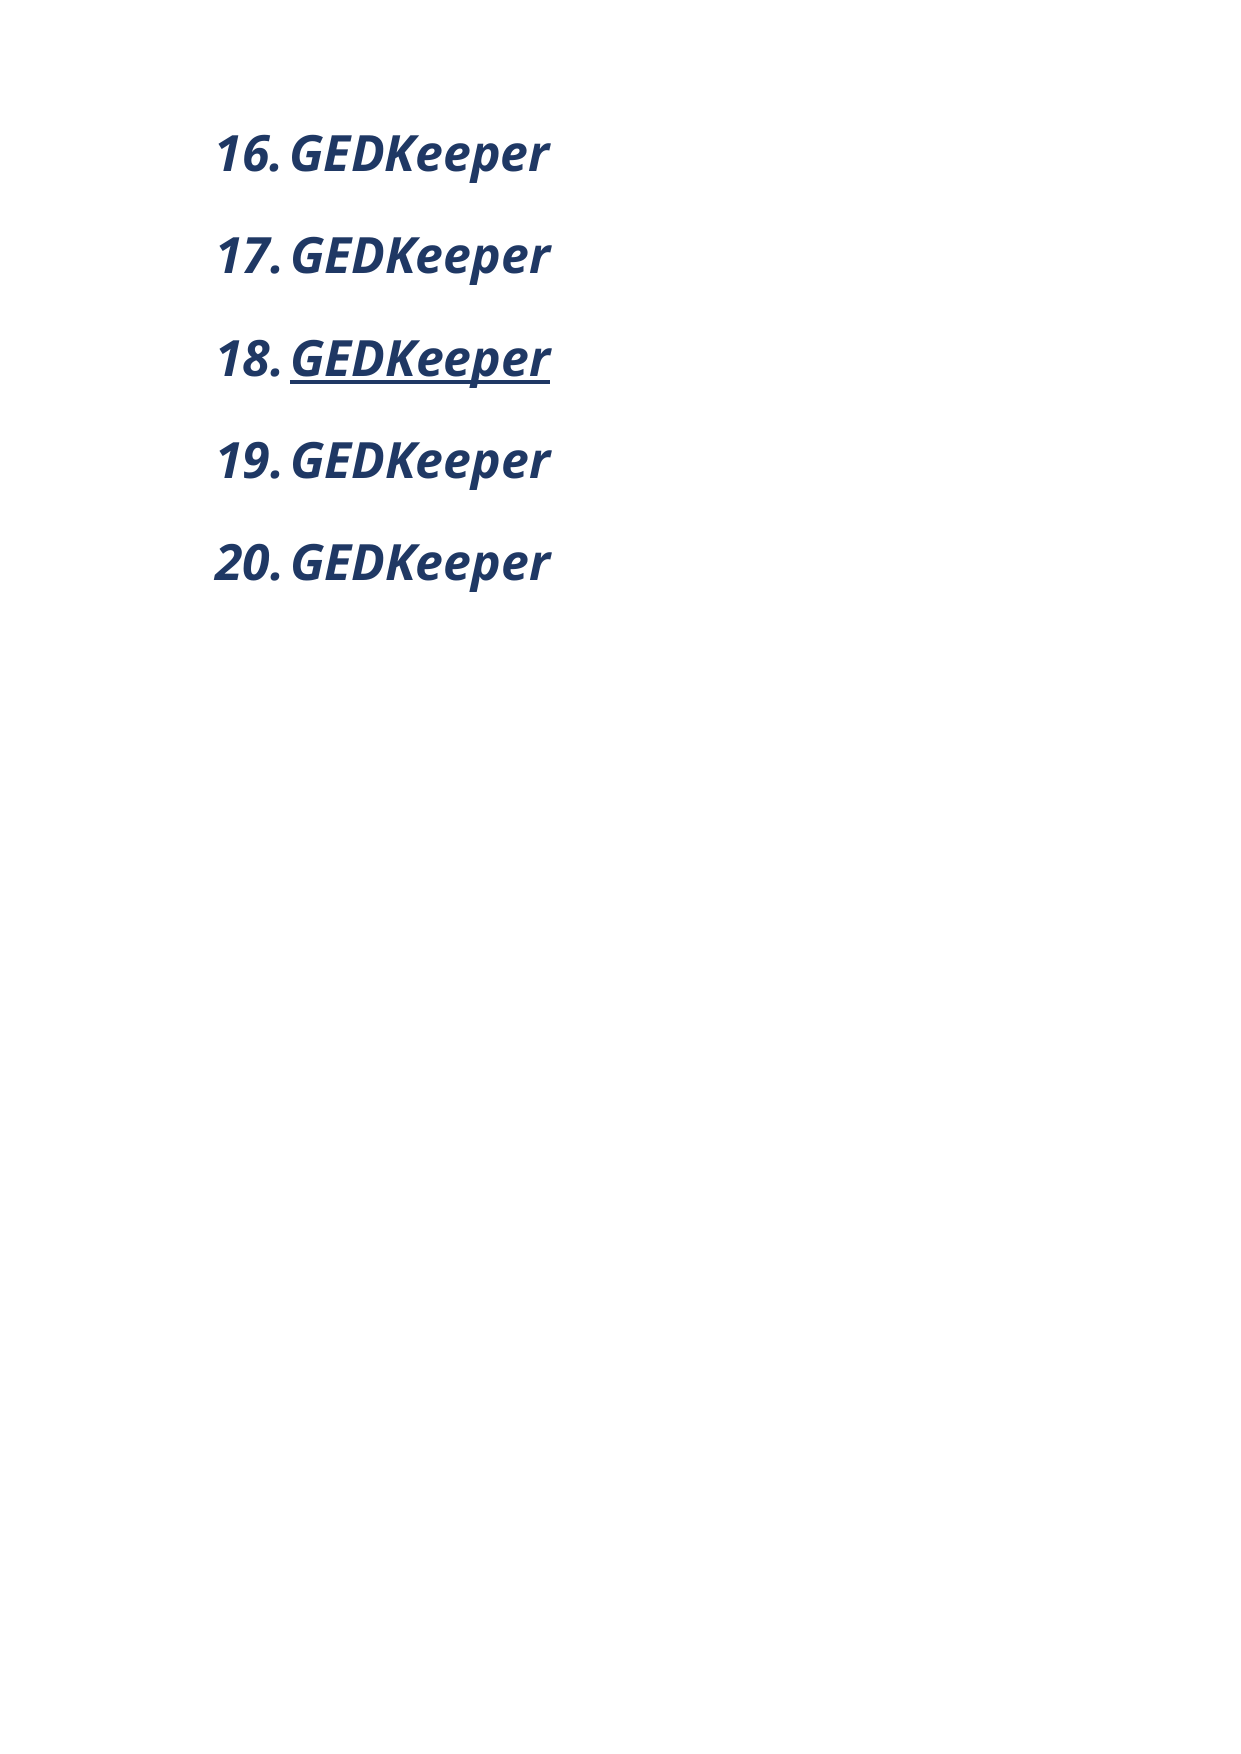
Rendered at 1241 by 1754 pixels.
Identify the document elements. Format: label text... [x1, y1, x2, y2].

list GEDKeeper [215, 425, 1152, 493]
list GEDKeeper [215, 322, 1152, 391]
list GEDKeeper [214, 118, 1152, 186]
list GEDKeeper [215, 527, 1152, 595]
list GEDKeeper [215, 220, 1152, 288]
